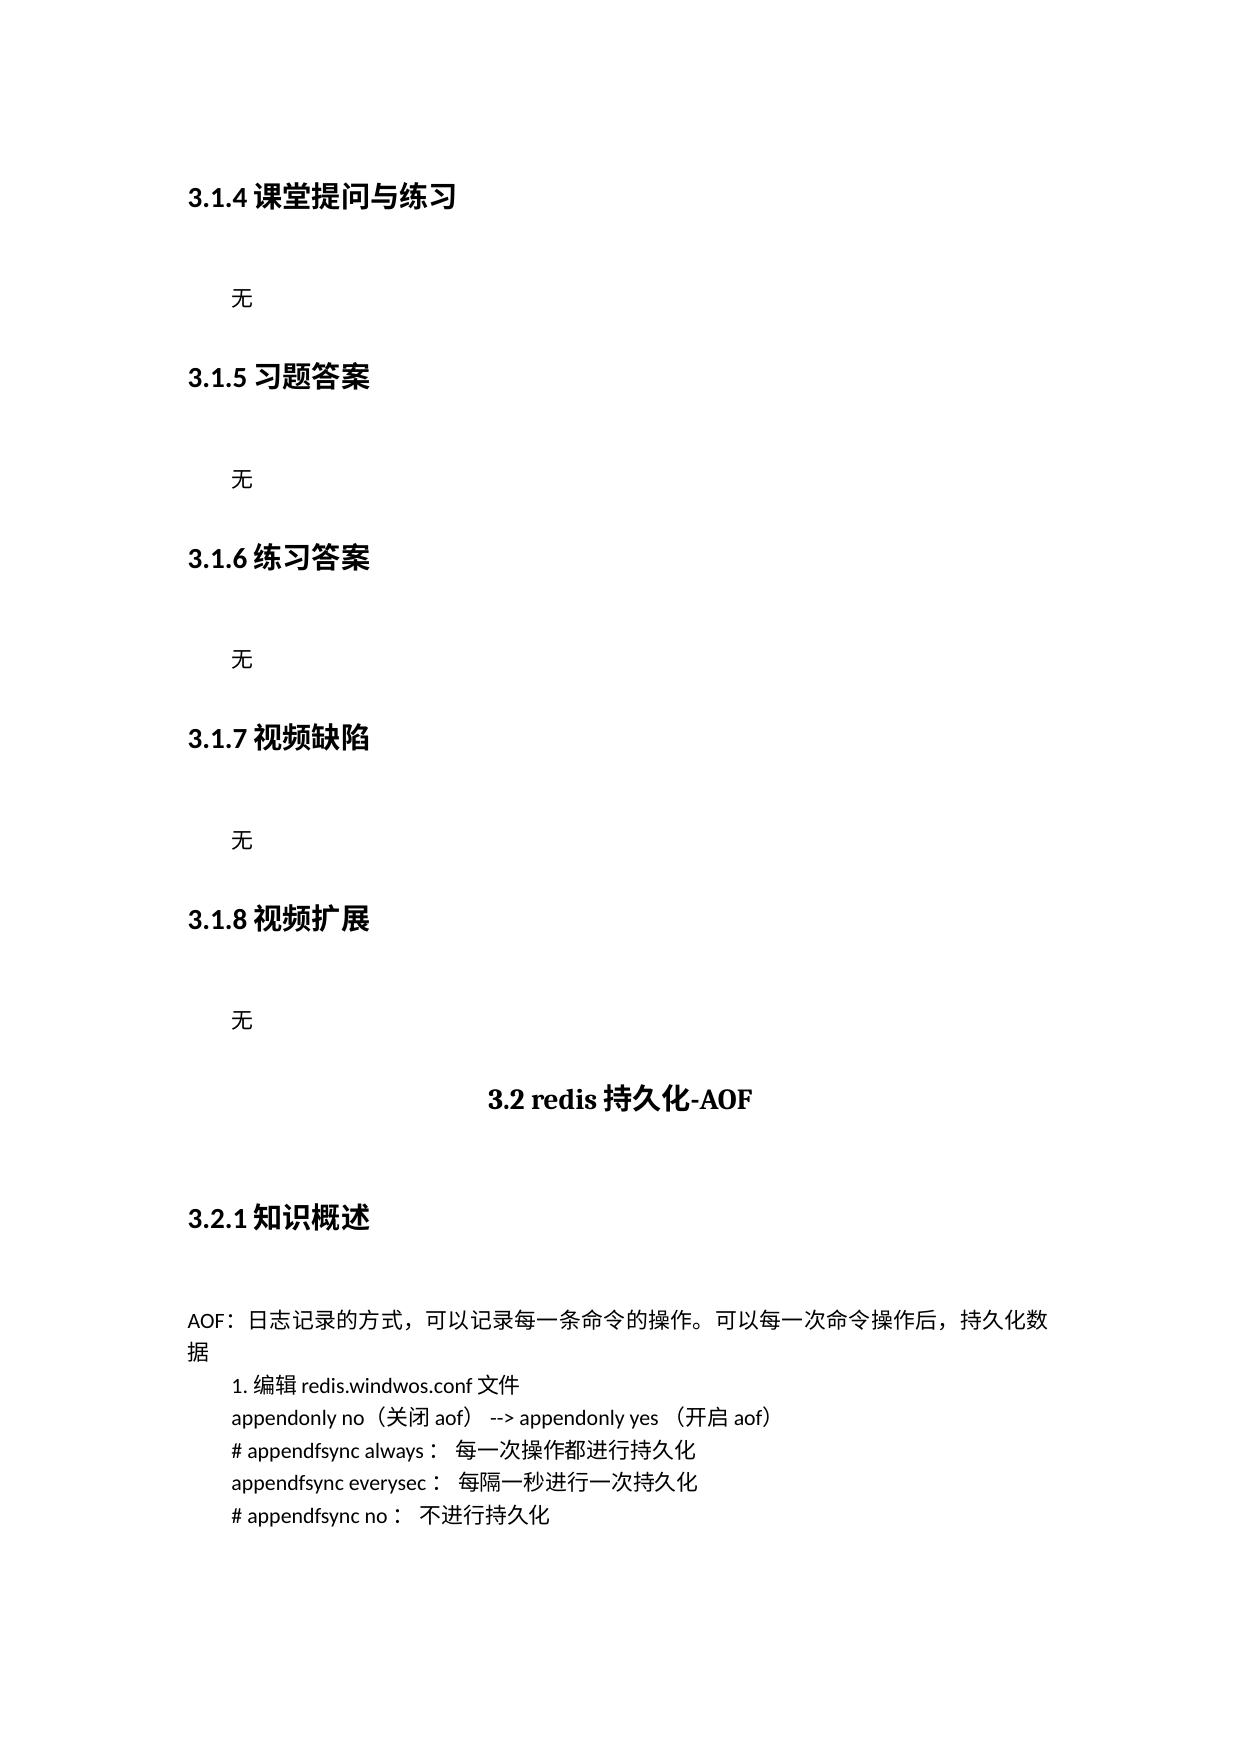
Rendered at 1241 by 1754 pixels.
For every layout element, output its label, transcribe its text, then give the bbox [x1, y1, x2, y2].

text appendonly no（关闭aof） --> appendonly yes （开启aof） [231, 1400, 1053, 1432]
text AOF：日志记录的方式，可以记录每一条命令的操作。可以每一次命令操作后，持久化数据 [187, 1302, 1053, 1367]
subtitle 3.1.6练习答案 [187, 523, 1053, 588]
text # appendfsync always ： 每一次操作都进行持久化 [231, 1432, 1053, 1465]
text # appendfsync no ： 不进行持久化 [231, 1497, 1053, 1530]
list 无 [231, 642, 1053, 674]
subtitle 3.2 redis持久化-AOF [187, 1064, 1053, 1129]
subtitle 3.1.8视频扩展 [187, 884, 1053, 949]
list 无 [231, 822, 1053, 855]
list 无 [231, 1003, 1053, 1035]
subtitle 3.2.1知识概述 [187, 1183, 1053, 1248]
text 无 [187, 461, 1053, 494]
text 1. 编辑redis.windwos.conf文件 [231, 1367, 1053, 1400]
subtitle 3.1.4课堂提问与练习 [187, 162, 1053, 227]
subtitle 3.1.5习题答案 [187, 342, 1053, 407]
text 无 [187, 281, 1053, 313]
text appendfsync everysec ： 每隔一秒进行一次持久化 [231, 1465, 1053, 1497]
subtitle 3.1.7视频缺陷 [187, 703, 1053, 768]
